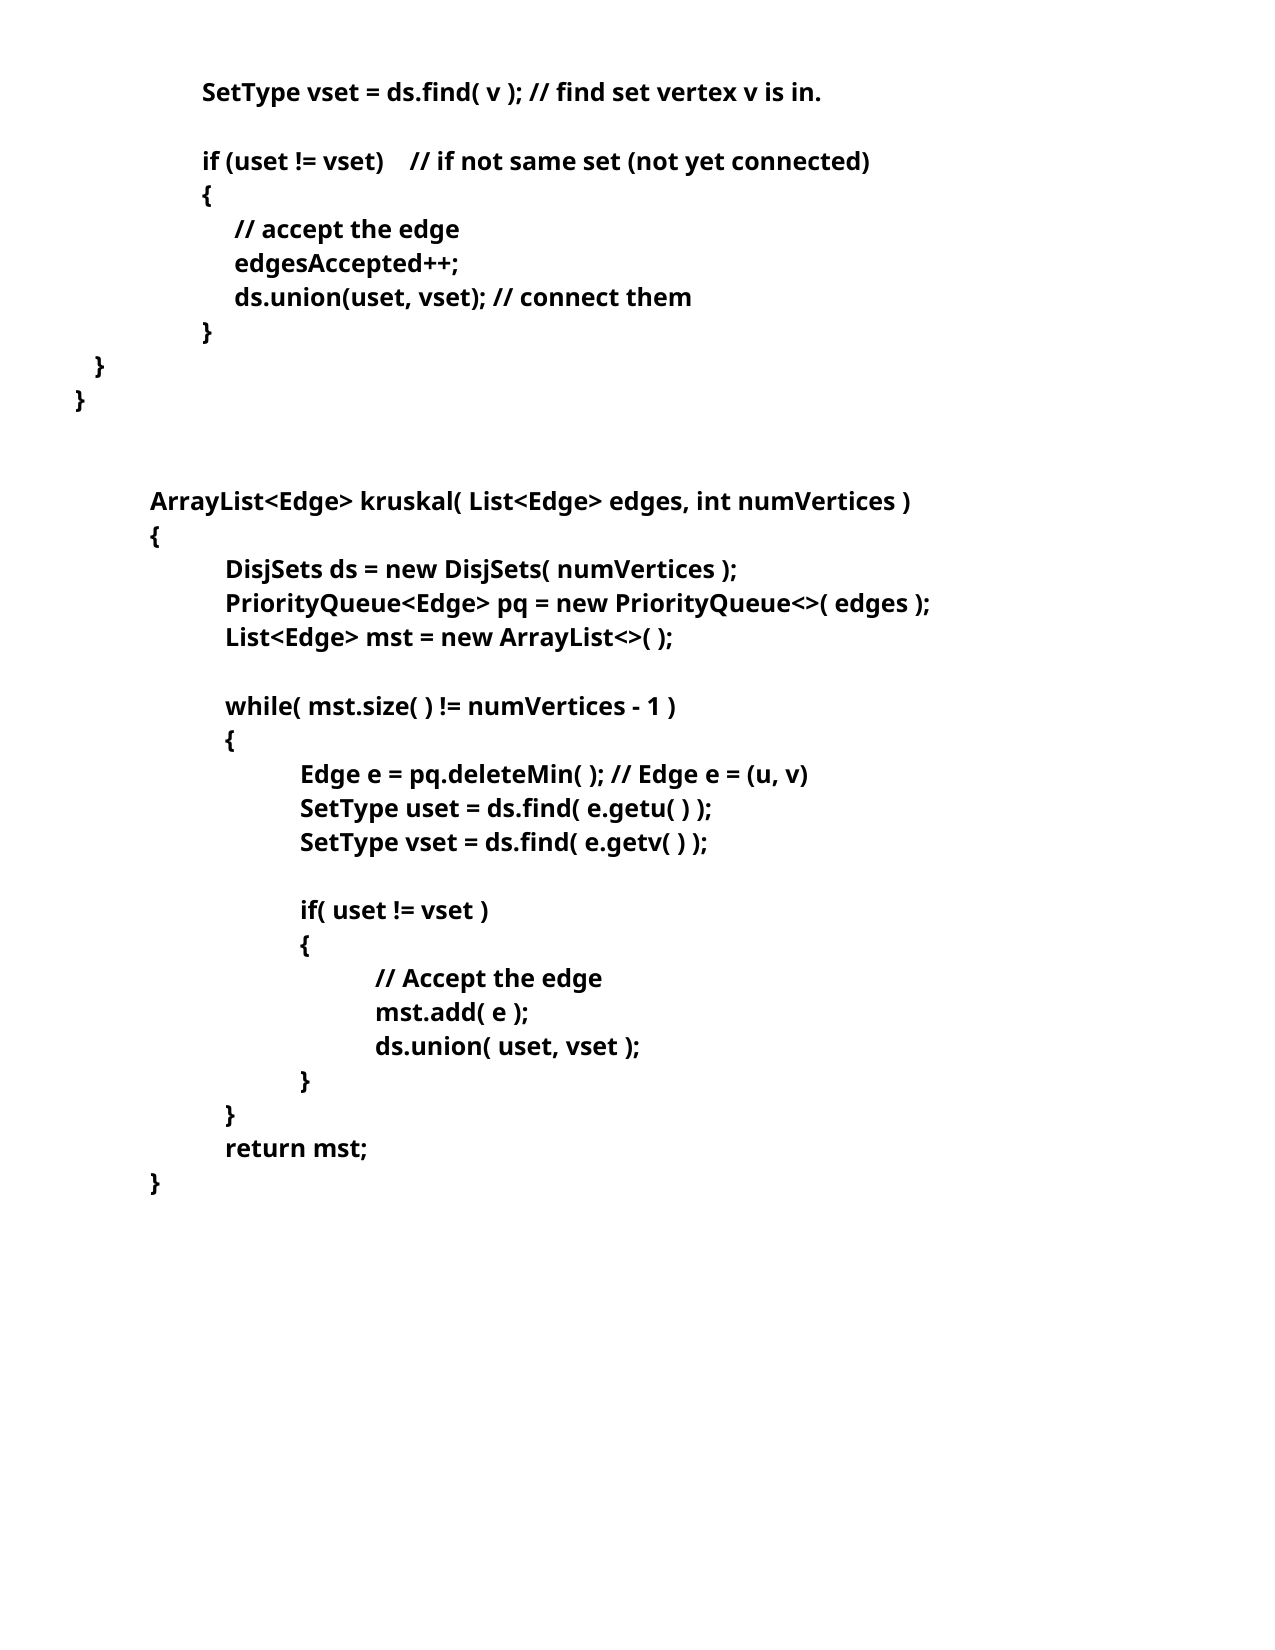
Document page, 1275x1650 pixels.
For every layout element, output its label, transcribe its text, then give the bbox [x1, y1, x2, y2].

text DisjSets ds = new DisjSets( numVertices ); [75, 552, 1022, 586]
text { [75, 518, 1022, 552]
text SetType uset = ds.find( e.getu( ) ); [75, 790, 1022, 824]
text SetType vset = ds.find( v ); // find set vertex v is in. [75, 75, 1022, 109]
text return mst; [75, 1131, 1022, 1165]
text } [75, 1063, 1022, 1097]
text ArrayList<Edge> kruskal( List<Edge> edges, int numVertices ) [75, 484, 1022, 518]
text // Accept the edge [75, 961, 1022, 995]
text { [75, 927, 1022, 961]
text } [75, 1165, 1022, 1199]
text } [75, 1097, 1022, 1131]
text } [75, 347, 1022, 382]
text { [75, 722, 1022, 756]
text if (uset != vset) // if not same set (not yet connected) [75, 143, 1022, 177]
text } [75, 382, 1022, 416]
text mst.add( e ); [75, 995, 1022, 1029]
text List<Edge> mst = new ArrayList<>( ); [75, 620, 1022, 654]
text PriorityQueue<Edge> pq = new PriorityQueue<>( edges ); [75, 586, 1022, 620]
text ds.union(uset, vset); // connect them [75, 279, 1022, 313]
text SetType vset = ds.find( e.getv( ) ); [75, 824, 1022, 858]
text while( mst.size( ) != numVertices - 1 ) [75, 688, 1022, 722]
text edgesAccepted++; [75, 245, 1022, 279]
text if( uset != vset ) [75, 892, 1022, 927]
text Edge e = pq.deleteMin( ); // Edge e = (u, v) [75, 756, 1022, 790]
text } [75, 313, 1022, 347]
text { [75, 177, 1022, 211]
text // accept the edge [75, 211, 1022, 245]
text ds.union( uset, vset ); [75, 1029, 1022, 1063]
